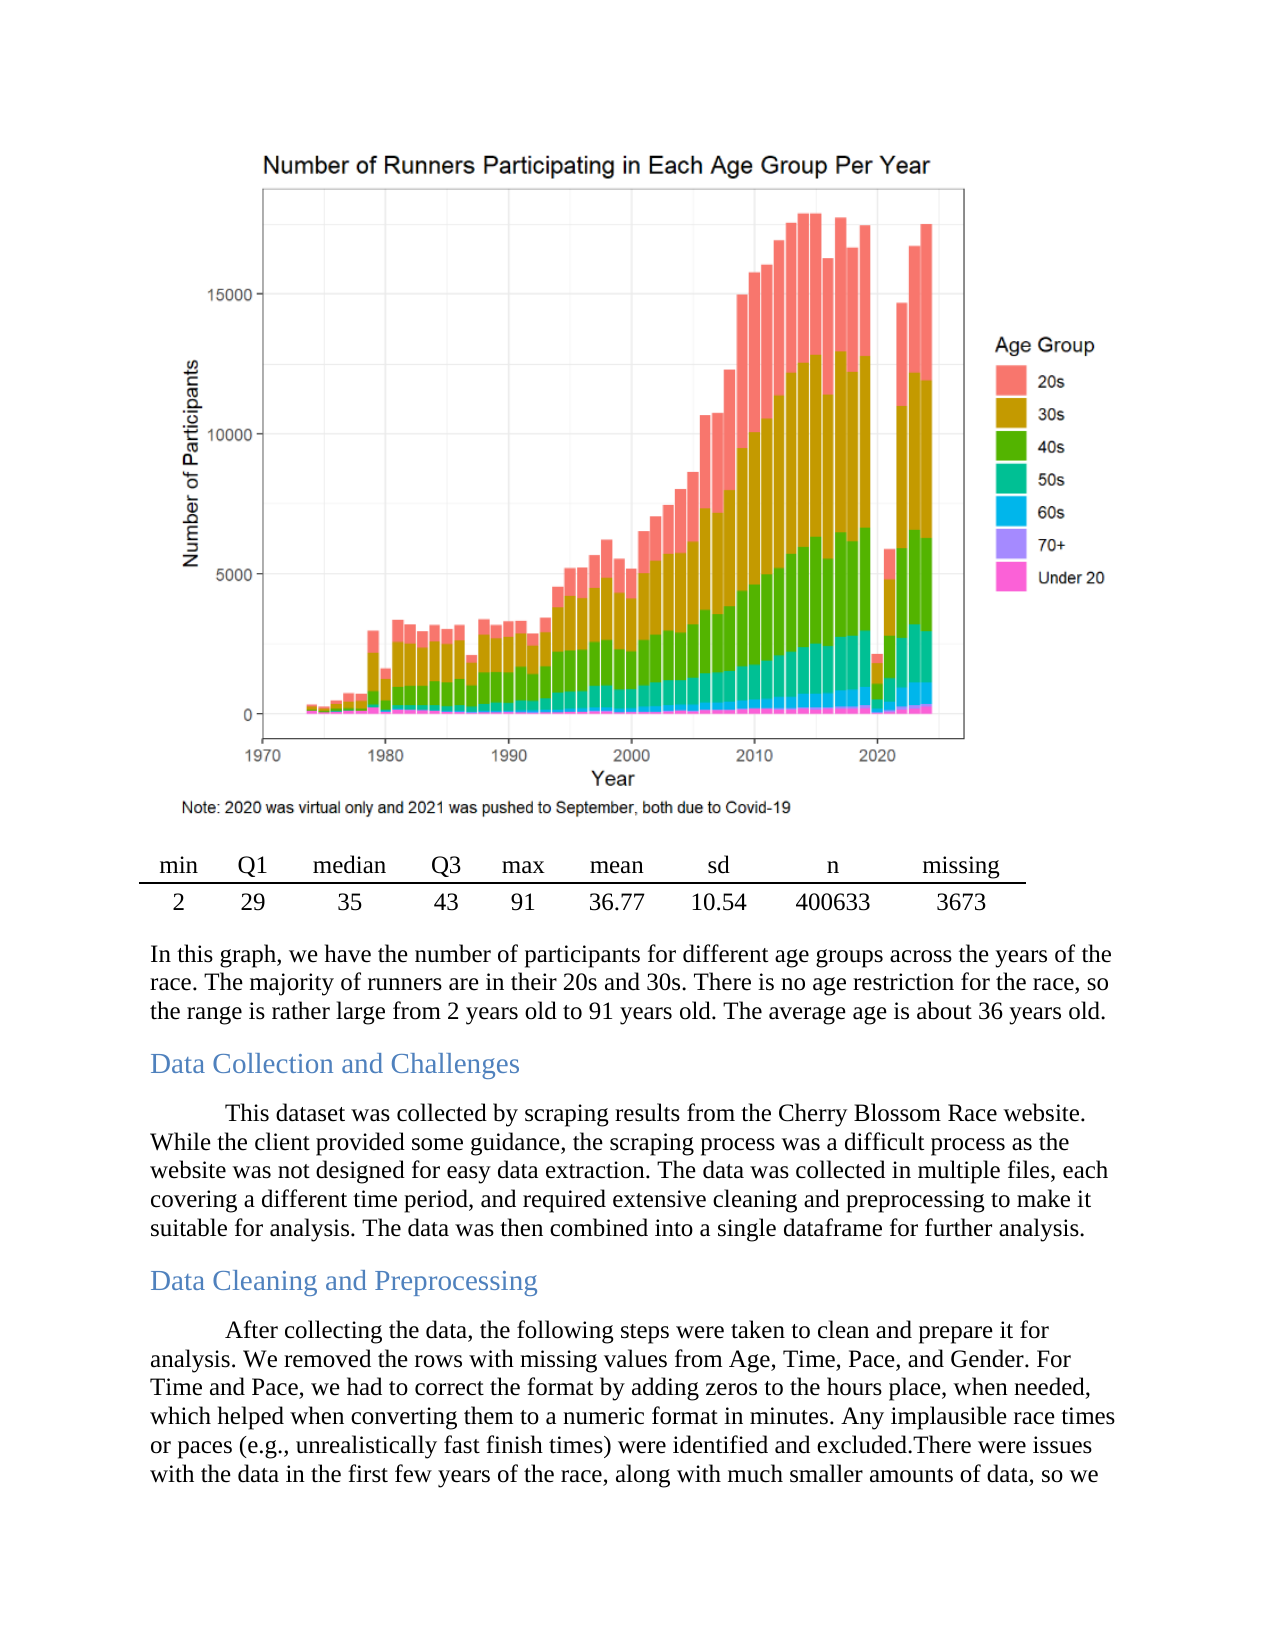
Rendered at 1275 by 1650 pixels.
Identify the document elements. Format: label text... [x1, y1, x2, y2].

table_header mean [566, 846, 667, 882]
text In this graph, we have the number of participants for different age groups across the years of the race. The majority of runners are in their 20s and 30s. There is no age restriction for the race, so the range is rather large from 2 years old to 91 years old. The average age is about 36 years old. [150, 939, 1125, 1025]
table_cell 3673 [896, 884, 1026, 920]
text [150, 1315, 1125, 1487]
table_cell 91 [481, 884, 566, 920]
table_header min [139, 846, 218, 882]
table_cell 2 [139, 884, 218, 920]
table_cell 35 [287, 884, 412, 920]
table_cell 43 [412, 884, 481, 920]
text This dataset was collected by scraping results from the Cherry Blossom Race website. While the client provided some guidance, the scraping process was a difficult process as the website was not designed for easy data extraction. The data was collected in multiple files, each covering a different time period, and required extensive cleaning and preprocessing to make it suitable for analysis. The data was then combined into a single dataframe for further analysis. [150, 1098, 1125, 1242]
table_header median [287, 846, 412, 882]
table_header sd [668, 846, 769, 882]
table_header max [481, 846, 566, 882]
table_cell 36.77 [566, 884, 667, 920]
picture [150, 150, 1125, 828]
table_cell 29 [218, 884, 287, 920]
subtitle Data Cleaning and Preprocessing [150, 1263, 1125, 1296]
subtitle Data Collection and Challenges [150, 1046, 1125, 1079]
table_cell 10.54 [668, 884, 769, 920]
table_header n [770, 846, 896, 882]
table_cell 400633 [770, 884, 896, 920]
table_header Q3 [412, 846, 481, 882]
table_header missing [896, 846, 1026, 882]
table_header Q1 [218, 846, 287, 882]
